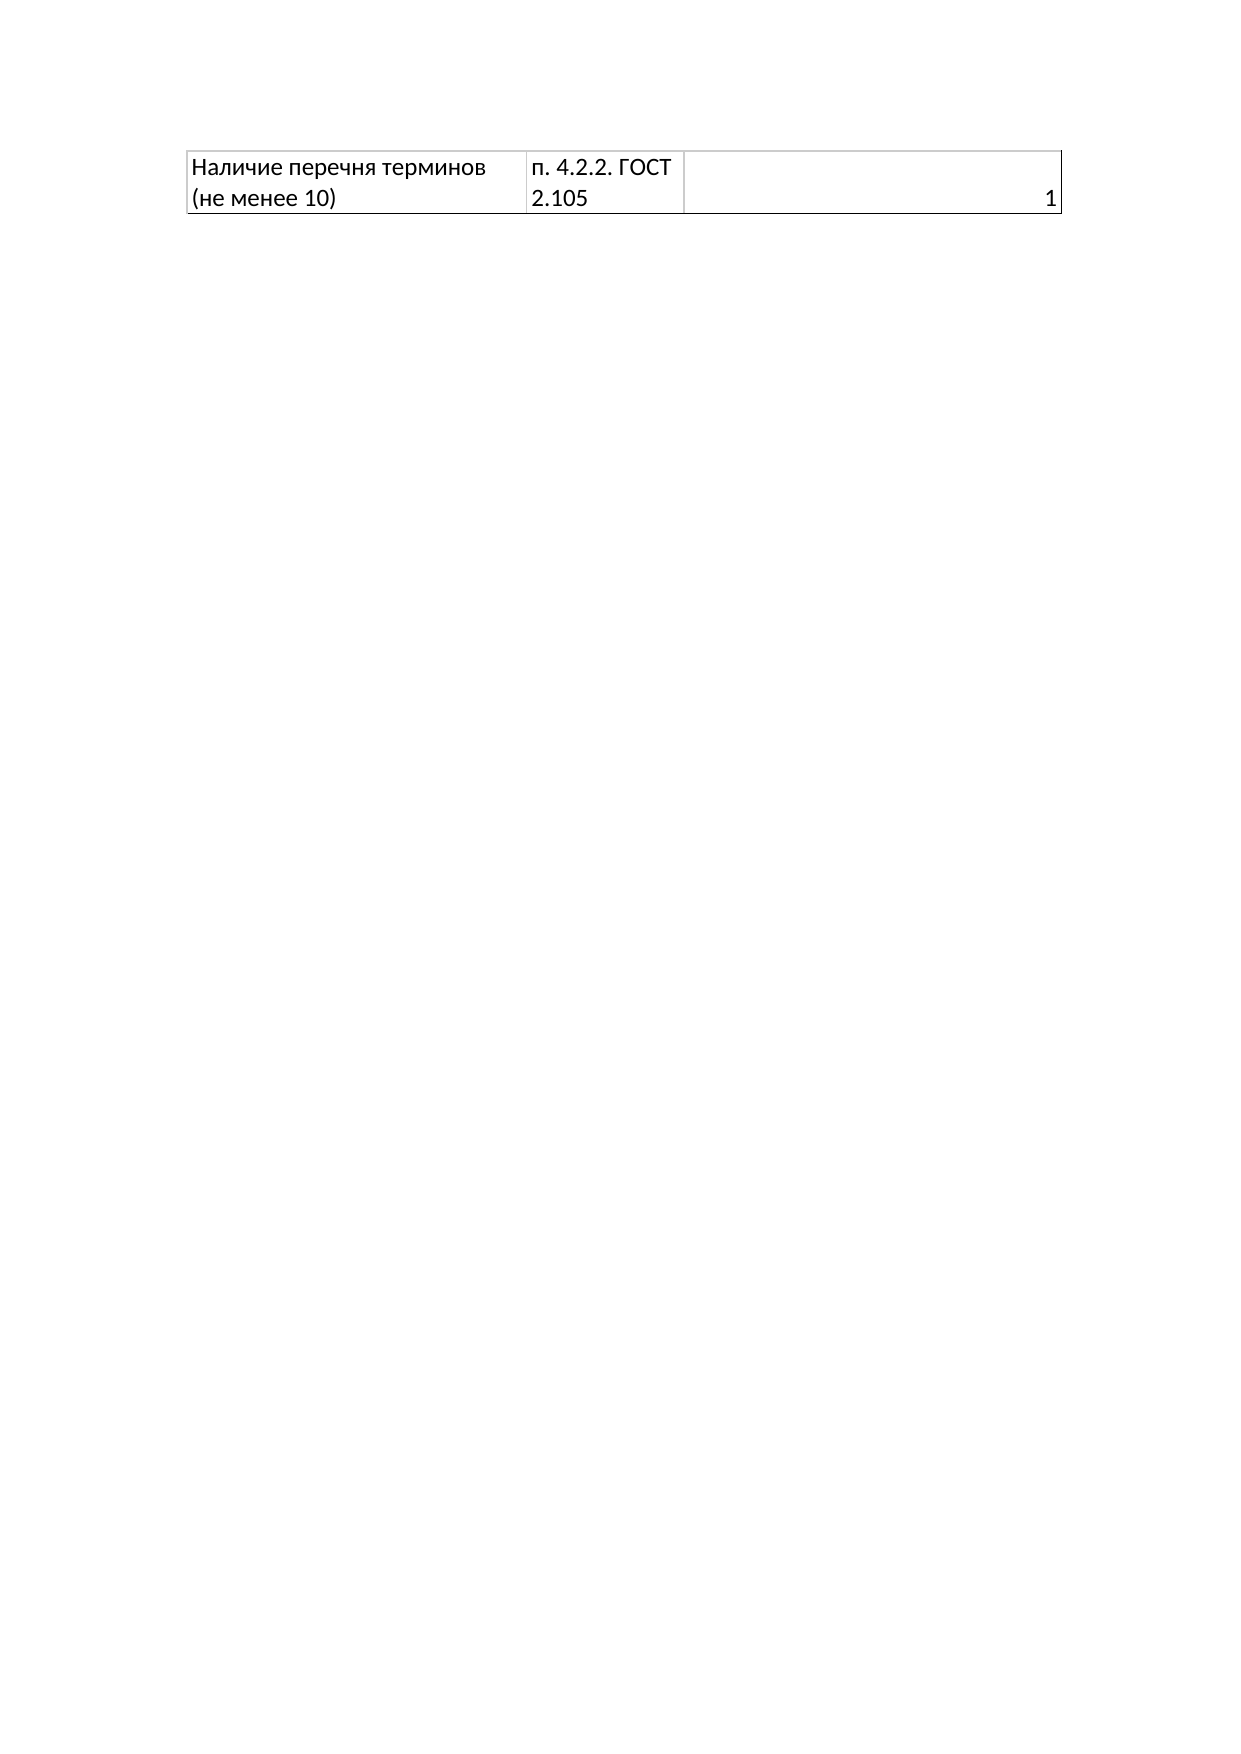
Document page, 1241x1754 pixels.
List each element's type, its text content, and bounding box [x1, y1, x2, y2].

table_header п. 4.2.2. ГОСТ 2.105 [527, 152, 683, 213]
table_header Наличие перечня терминов (не менее 10) [188, 152, 526, 213]
table_header 1 [685, 152, 1061, 213]
